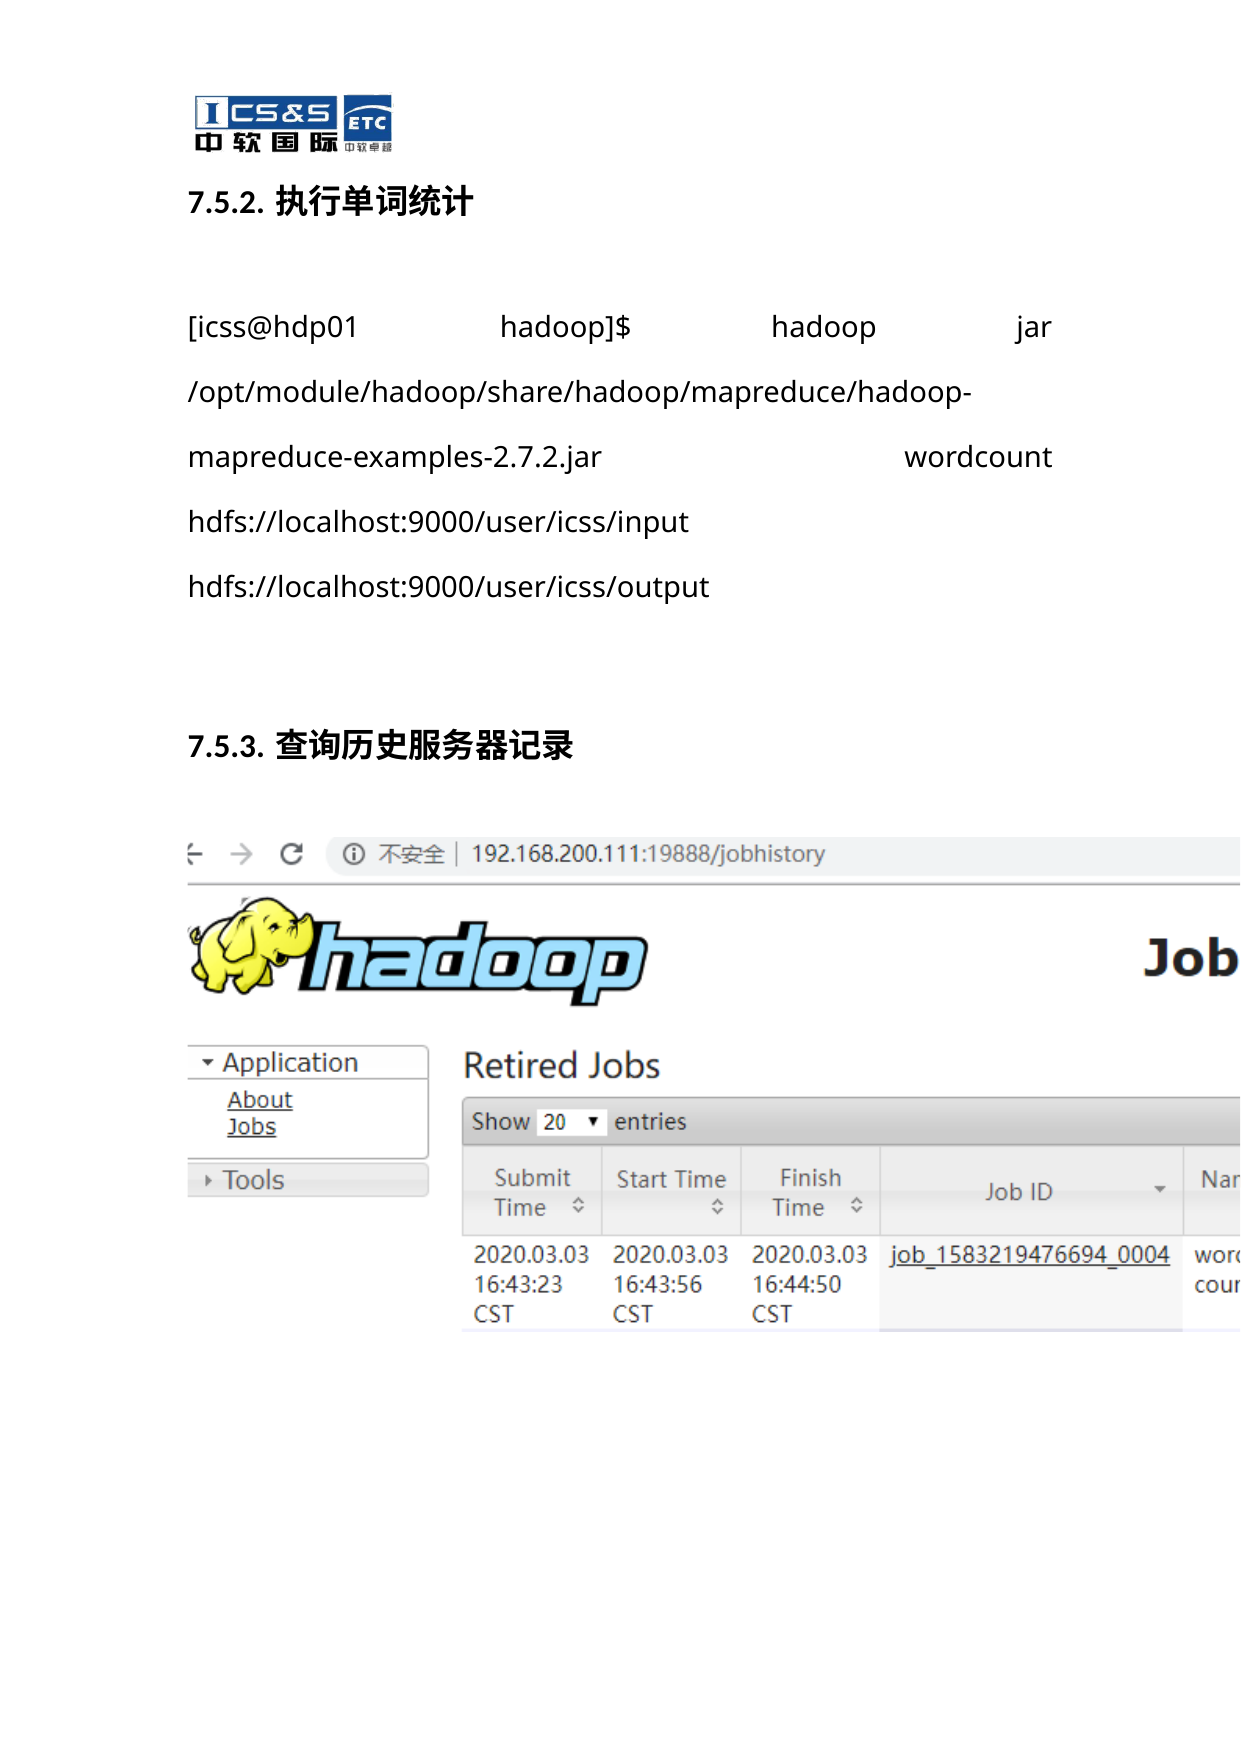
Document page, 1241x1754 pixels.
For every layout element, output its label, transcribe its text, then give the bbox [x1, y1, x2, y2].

picture [187, 88, 398, 159]
picture [187, 837, 1241, 1332]
text [icss@hdp01 hadoop]$ hadoop jar /opt/module/hadoop/share/hadoop/mapreduce/hadoop-mapreduce-examples-2.7.2.jar wordcount hdfs://localhost:9000/user/icss/input hdfs://localhost:9000/user/icss/output [187, 293, 1053, 618]
subtitle 执行单词统计 [187, 166, 1053, 231]
subtitle 查询历史服务器记录 [187, 711, 1053, 776]
